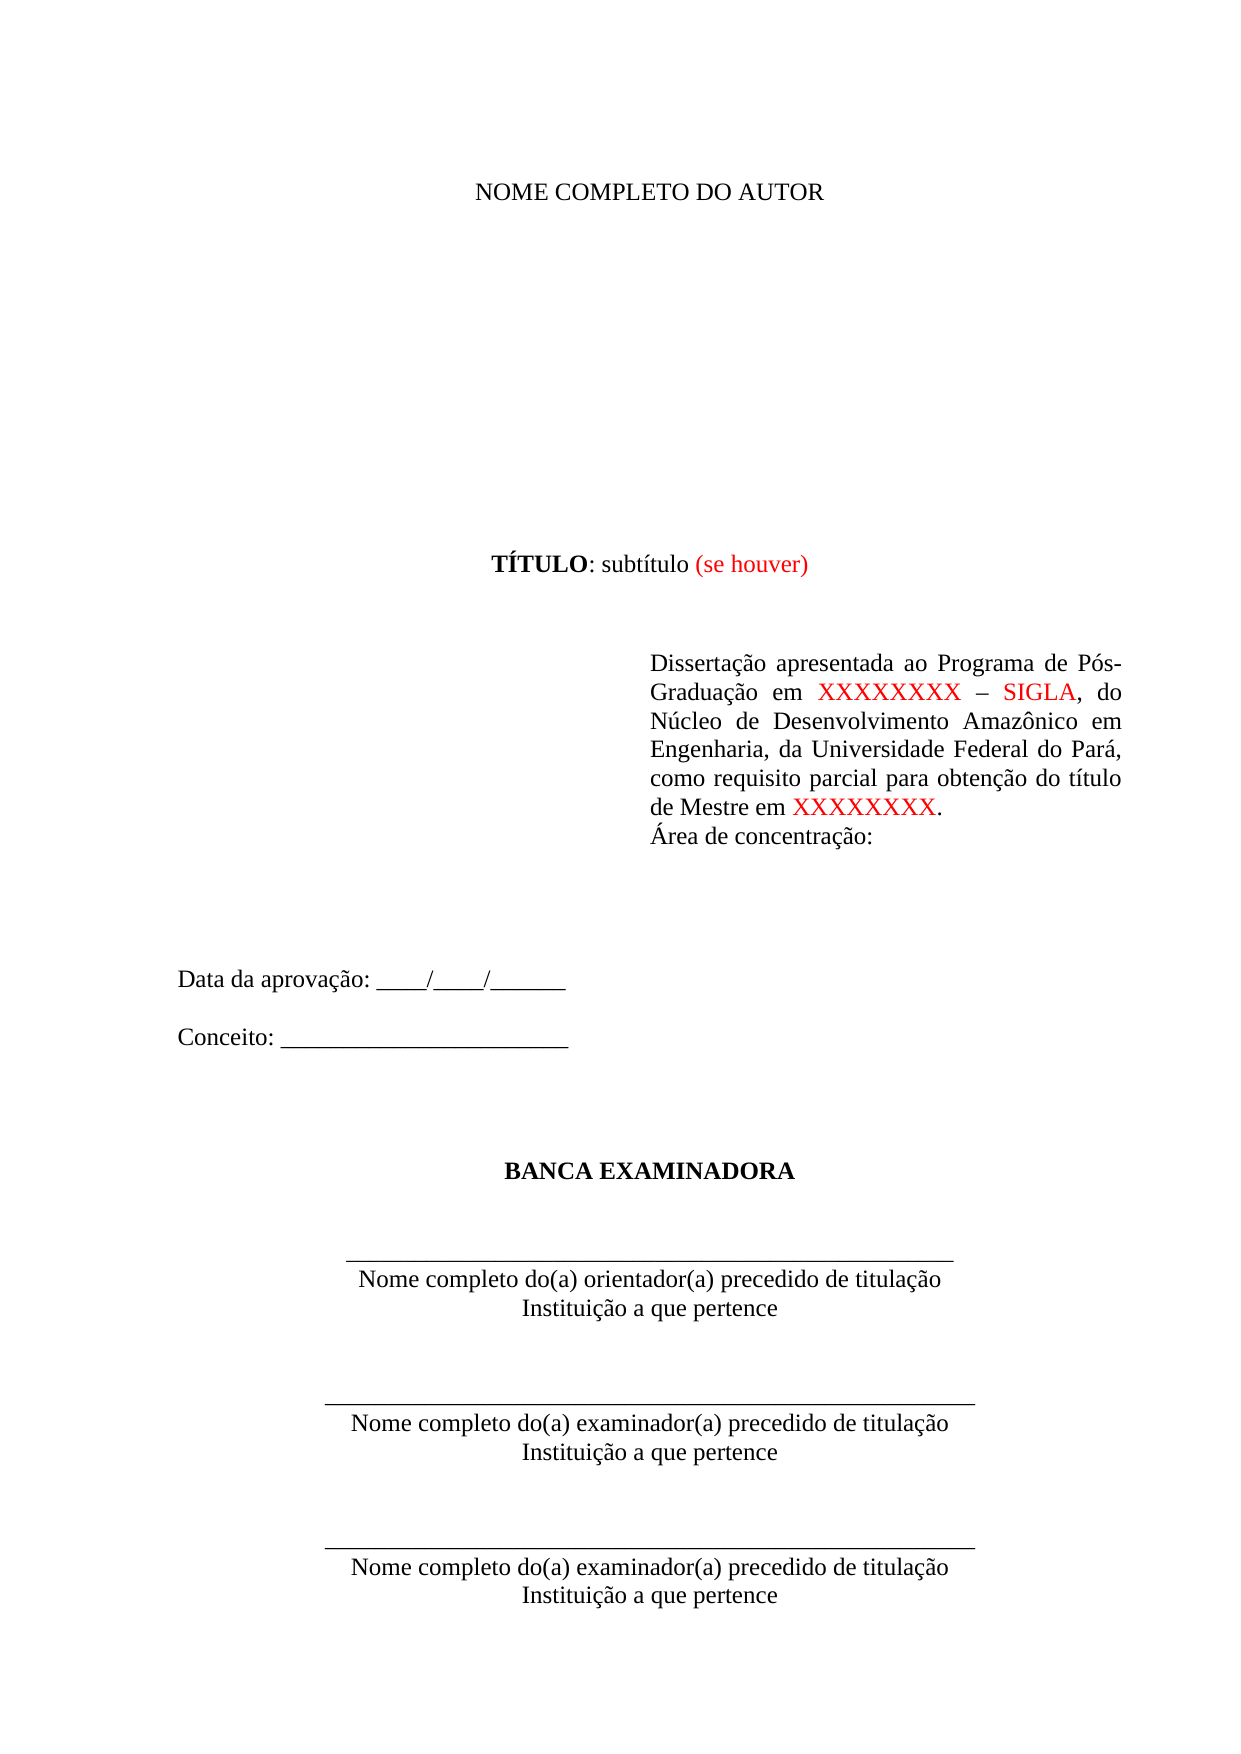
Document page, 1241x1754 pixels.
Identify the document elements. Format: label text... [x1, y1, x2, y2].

text Nome completo do(a) orientador(a) precedido de titulação [177, 1264, 1122, 1293]
text Instituição a que pertence [177, 1580, 1122, 1609]
text Área de concentração: [650, 821, 1122, 849]
text _____________________________________________________ [177, 1238, 1122, 1264]
text Instituição a que pertence [177, 1293, 1122, 1322]
text BANCA EXAMINADORA [177, 1156, 1122, 1185]
text Nome completo do(a) examinador(a) precedido de titulação [177, 1552, 1122, 1580]
text Instituição a que pertence [177, 1437, 1122, 1465]
text TÍTULO: subtítulo (se houver) [177, 549, 1122, 578]
text NOME COMPLETO DO AUTOR [177, 177, 1122, 206]
text ____________________________________________________ [177, 1379, 1122, 1408]
text ____________________________________________________ [177, 1523, 1122, 1552]
text Dissertação apresentada ao Programa de Pós-Graduação em XXXXXXXX – SIGLA, do Núcleo de Desenvolvimento Amazônico em Engenharia, da Universidade Federal do Pará, como requisito parcial para obtenção do título de Mestre em XXXXXXXX. [650, 648, 1122, 821]
text Conceito: _______________________ [177, 1022, 1122, 1051]
text Data da aprovação: ____/____/______ [177, 964, 1122, 993]
text Nome completo do(a) examinador(a) precedido de titulação [177, 1408, 1122, 1437]
